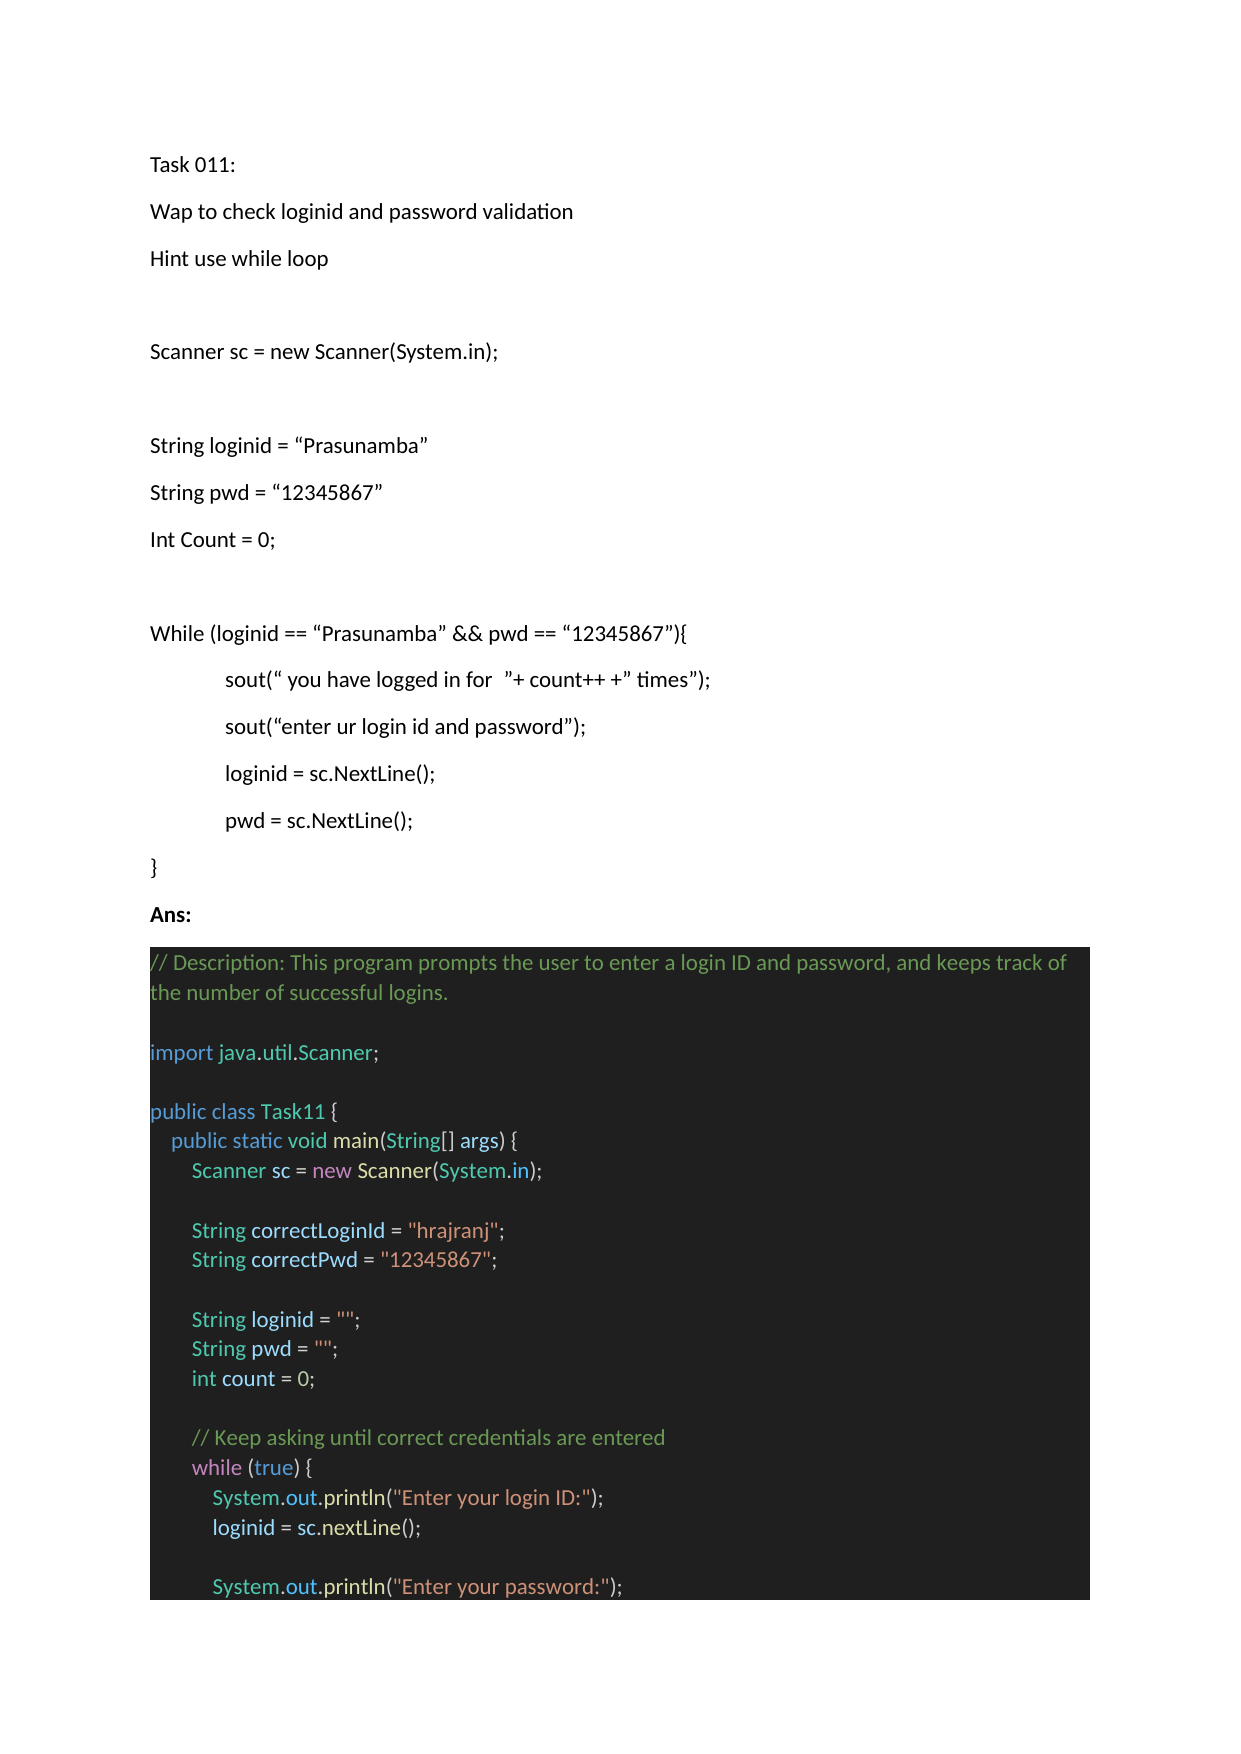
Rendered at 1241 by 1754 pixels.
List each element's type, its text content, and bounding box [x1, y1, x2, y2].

text } [150, 853, 1090, 881]
text String correctPwd = "12345867"; [150, 1244, 1090, 1273]
text Task 011: [150, 150, 1090, 178]
text pwd = sc.NextLine(); [150, 806, 1090, 834]
text Wap to check loginid and password validation [150, 197, 1090, 225]
text public class Task11 { [150, 1095, 1090, 1125]
text String correctLoginId = "hrajranj"; [150, 1214, 1090, 1244]
text loginid = sc.NextLine(); [150, 759, 1090, 787]
text // Description: This program prompts the user to enter a login ID and password, and keeps track of the number of successful logins. [150, 947, 1090, 1006]
text public static void main(String[] args) { [150, 1125, 1090, 1155]
text String loginid = ""; [150, 1303, 1090, 1333]
text String loginid = “Prasunamba” [150, 431, 1090, 459]
text System.out.println("Enter your login ID:"); [150, 1481, 1090, 1511]
text Hint use while loop [150, 244, 1090, 272]
text Scanner sc = new Scanner(System.in); [150, 1155, 1090, 1184]
text String pwd = “12345867” [150, 478, 1090, 506]
text while (true) { [150, 1452, 1090, 1481]
text sout(“enter ur login id and password”); [150, 712, 1090, 741]
text sout(“ you have logged in for ”+ count++ +” times”); [150, 666, 1090, 694]
text While (loginid == “Prasunamba” && pwd == “12345867”){ [150, 619, 1090, 647]
text int count = 0; [150, 1362, 1090, 1392]
text System.out.println("Enter your password:"); [150, 1570, 1090, 1600]
text Scanner sc = new Scanner(System.in); [150, 337, 1090, 366]
text loginid = sc.nextLine(); [150, 1511, 1090, 1541]
text String pwd = ""; [150, 1333, 1090, 1362]
text Int Count = 0; [150, 525, 1090, 553]
text Ans: [150, 900, 1090, 928]
text // Keep asking until correct credentials are entered [150, 1422, 1090, 1452]
text import java.util.Scanner; [150, 1036, 1090, 1066]
